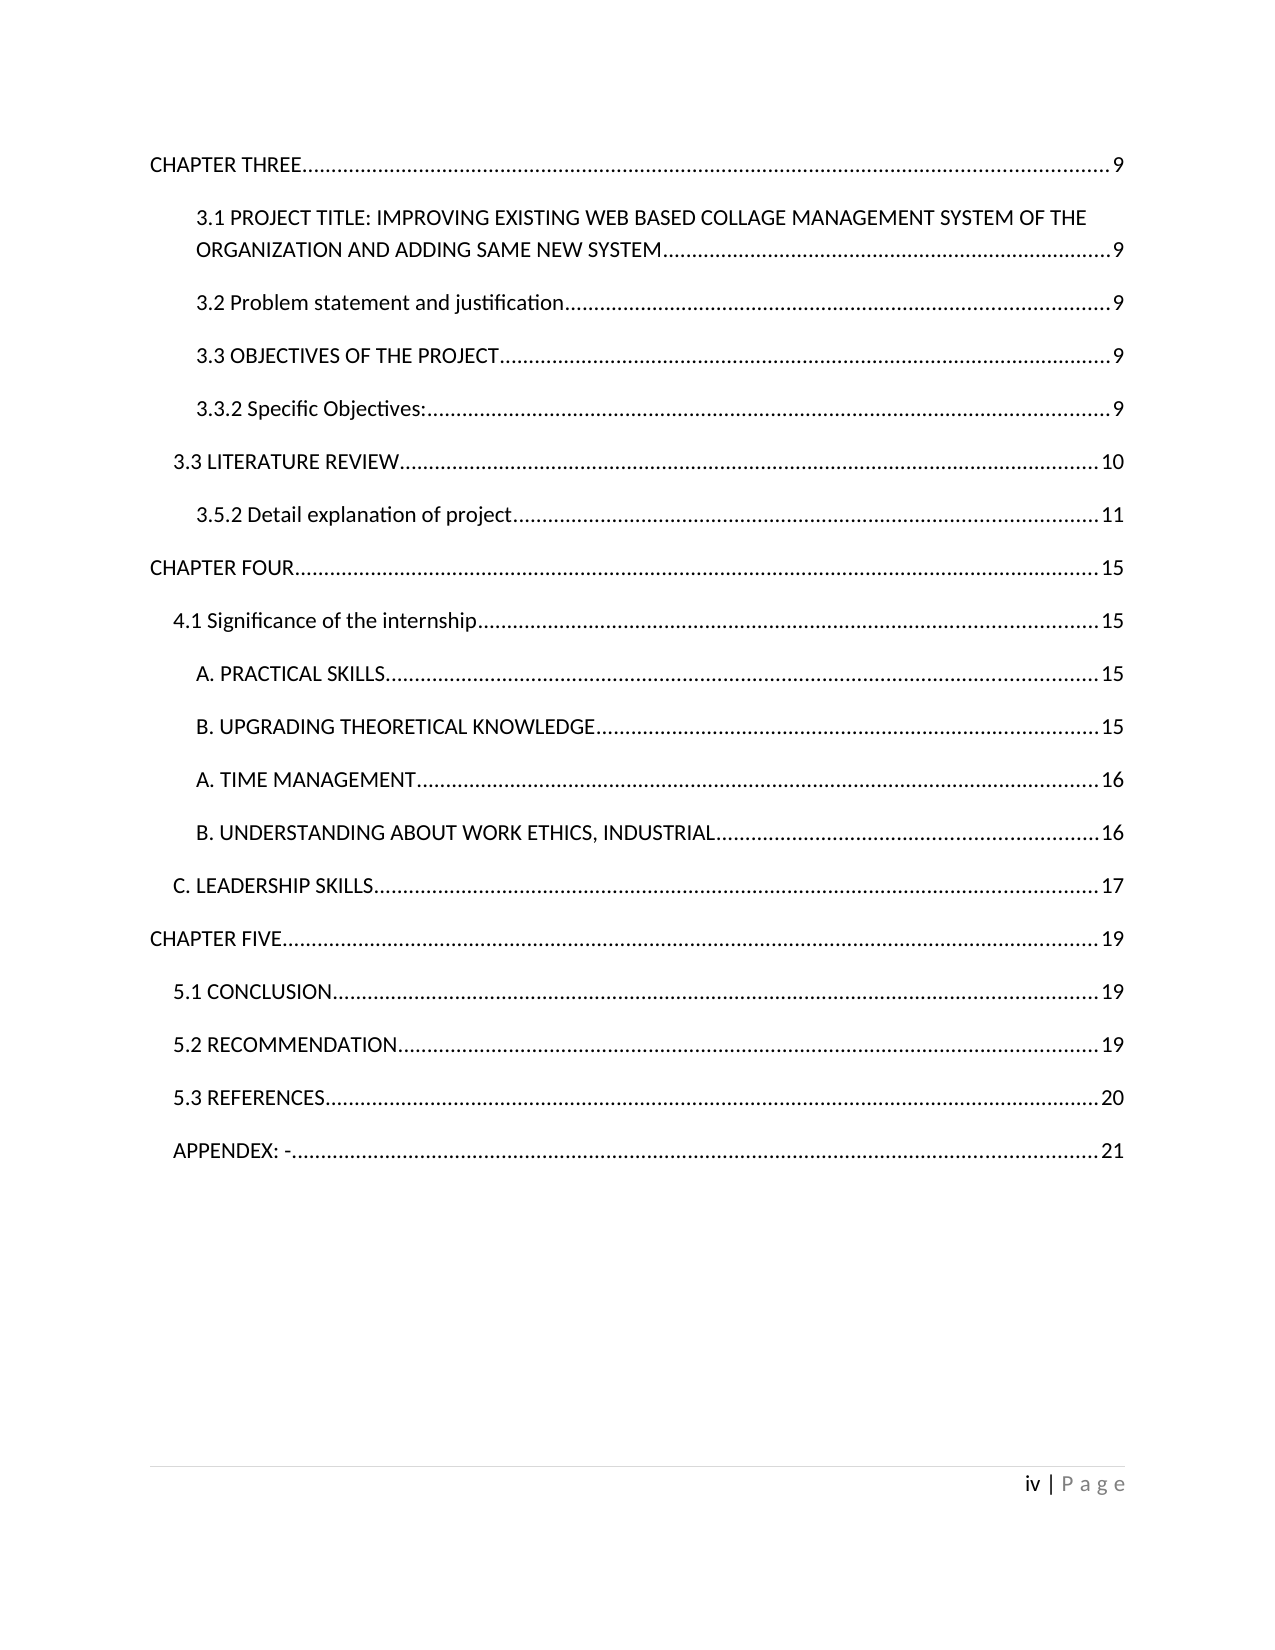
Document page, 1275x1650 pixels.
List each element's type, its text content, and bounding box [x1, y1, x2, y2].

text CHAPTER FIVE 19 [150, 924, 1125, 952]
text CHAPTER THREE 9 [150, 150, 1125, 178]
text 3.3 LITERATURE REVIEW 10 [173, 447, 1125, 475]
text 5.3 REFERENCES 20 [173, 1083, 1125, 1112]
text 3.1 PROJECT TITLE: IMPROVING EXISTING WEB BASED COLLAGE MANAGEMENT SYSTEM OF THE ORGANIZATION AND ADDING SAME NEW SYSTEM 9 [196, 203, 1125, 263]
text 5.1 CONCLUSION 19 [173, 977, 1125, 1006]
text A. PRACTICAL SKILLS 15 [196, 659, 1125, 687]
text B. UNDERSTANDING ABOUT WORK ETHICS, INDUSTRIAL 16 [196, 818, 1125, 846]
text 3.2 Problem statement and justification 9 [196, 288, 1125, 316]
text 3.3 OBJECTIVES OF THE PROJECT 9 [196, 341, 1125, 369]
text CHAPTER FOUR 15 [150, 553, 1125, 581]
text 5.2 RECOMMENDATION 19 [173, 1031, 1125, 1058]
text 3.5.2 Detail explanation of project 11 [196, 500, 1125, 528]
text 4.1 Significance of the internship 15 [173, 606, 1125, 634]
text 3.3.2 Specific Objectives: 9 [196, 394, 1125, 422]
text A. TIME MANAGEMENT 16 [196, 765, 1125, 793]
text B. UPGRADING THEORETICAL KNOWLEDGE 15 [196, 712, 1125, 740]
text C. LEADERSHIP SKILLS 17 [173, 871, 1125, 899]
text APPENDEX: - 21 [173, 1137, 1125, 1164]
